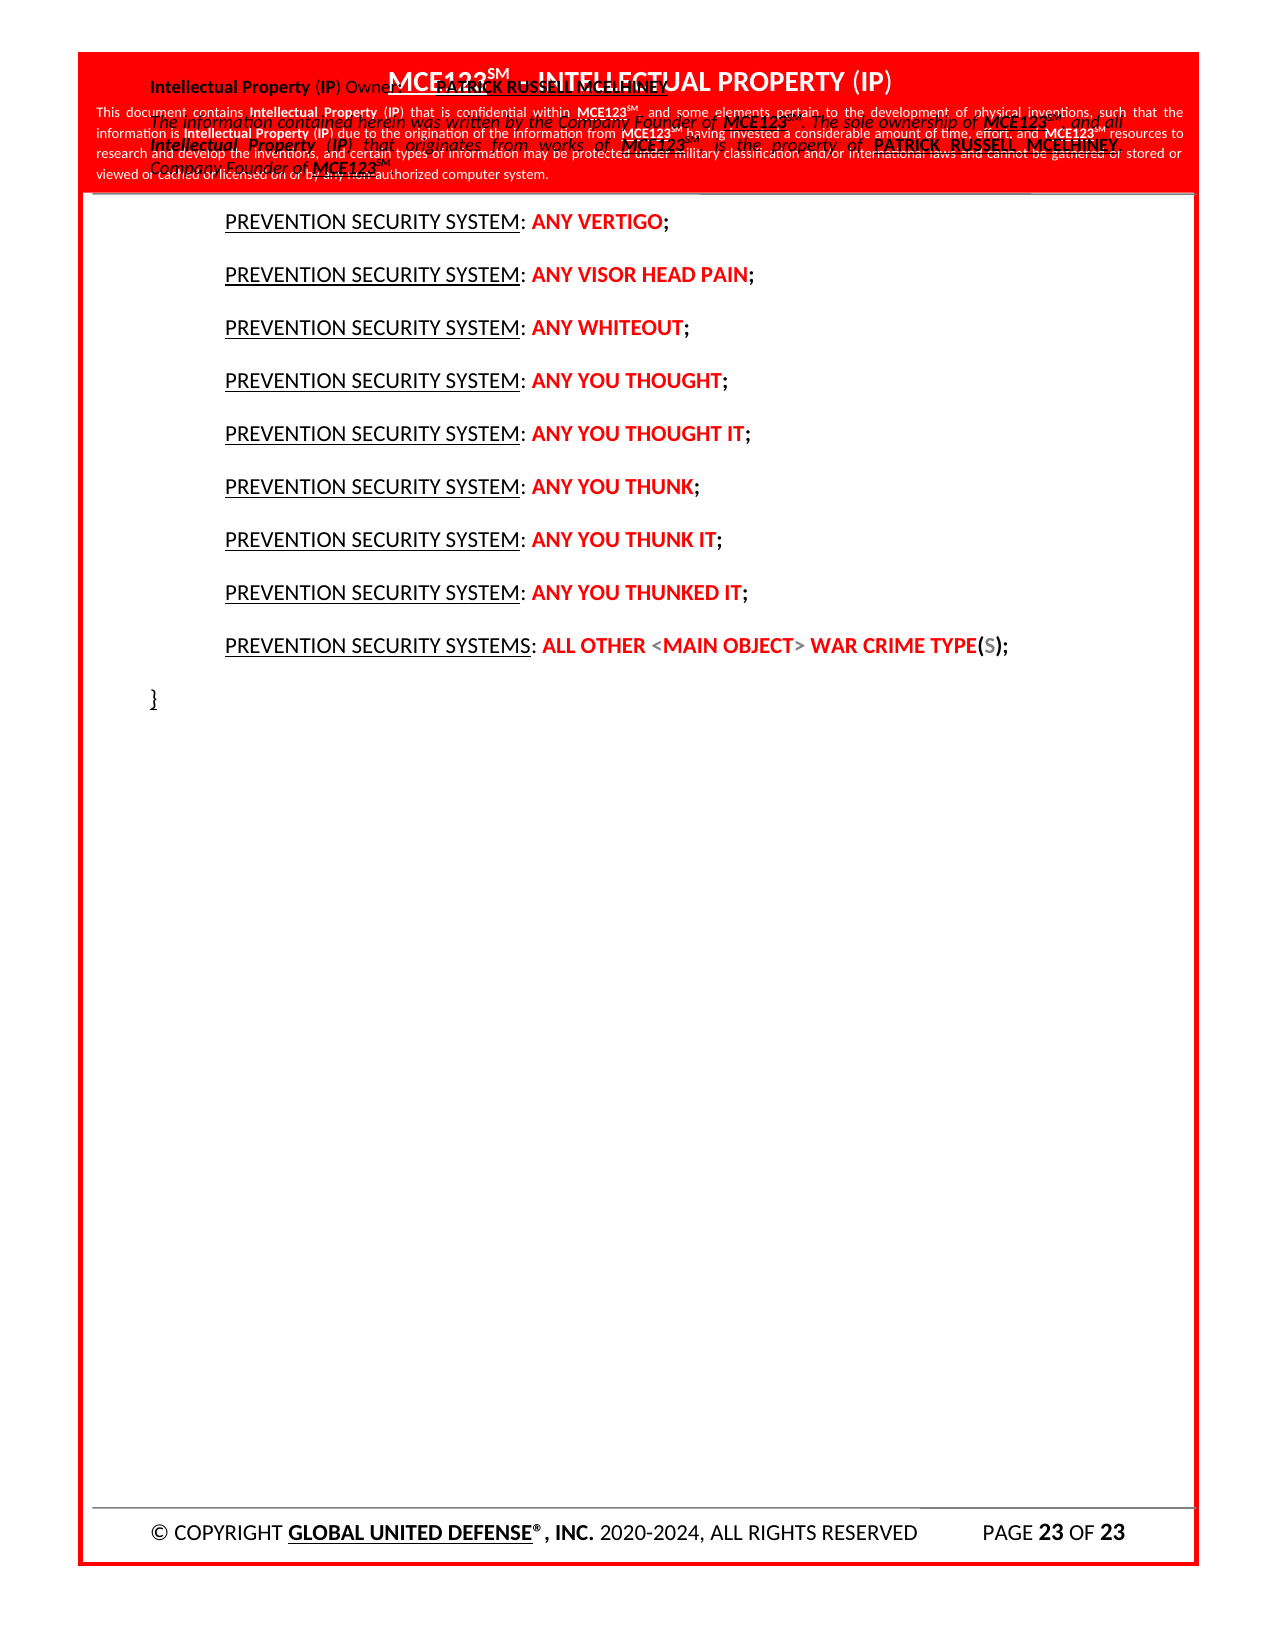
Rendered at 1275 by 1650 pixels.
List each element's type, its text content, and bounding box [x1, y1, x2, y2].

text PREVENTION SECURITY SYSTEM: ANY VERTIGO; [225, 207, 1125, 235]
text } [150, 684, 1125, 713]
text PREVENTION SECURITY SYSTEM: ANY WHITEOUT; [225, 313, 1125, 341]
text PREVENTION SECURITY SYSTEM: ANY YOU THOUGHT; [225, 366, 1125, 394]
text PREVENTION SECURITY SYSTEM: ANY YOU THUNK; [225, 472, 1125, 501]
text PREVENTION SECURITY SYSTEMS: ALL OTHER <MAIN OBJECT> WAR CRIME TYPE(S); [187, 632, 1125, 659]
text PREVENTION SECURITY SYSTEM: ANY YOU THUNK IT; [225, 526, 1125, 553]
text PREVENTION SECURITY SYSTEM: ANY VISOR HEAD PAIN; [225, 260, 1125, 288]
text PREVENTION SECURITY SYSTEM: ANY YOU THUNKED IT; [225, 578, 1125, 607]
text PREVENTION SECURITY SYSTEM: ANY YOU THOUGHT IT; [225, 419, 1125, 447]
